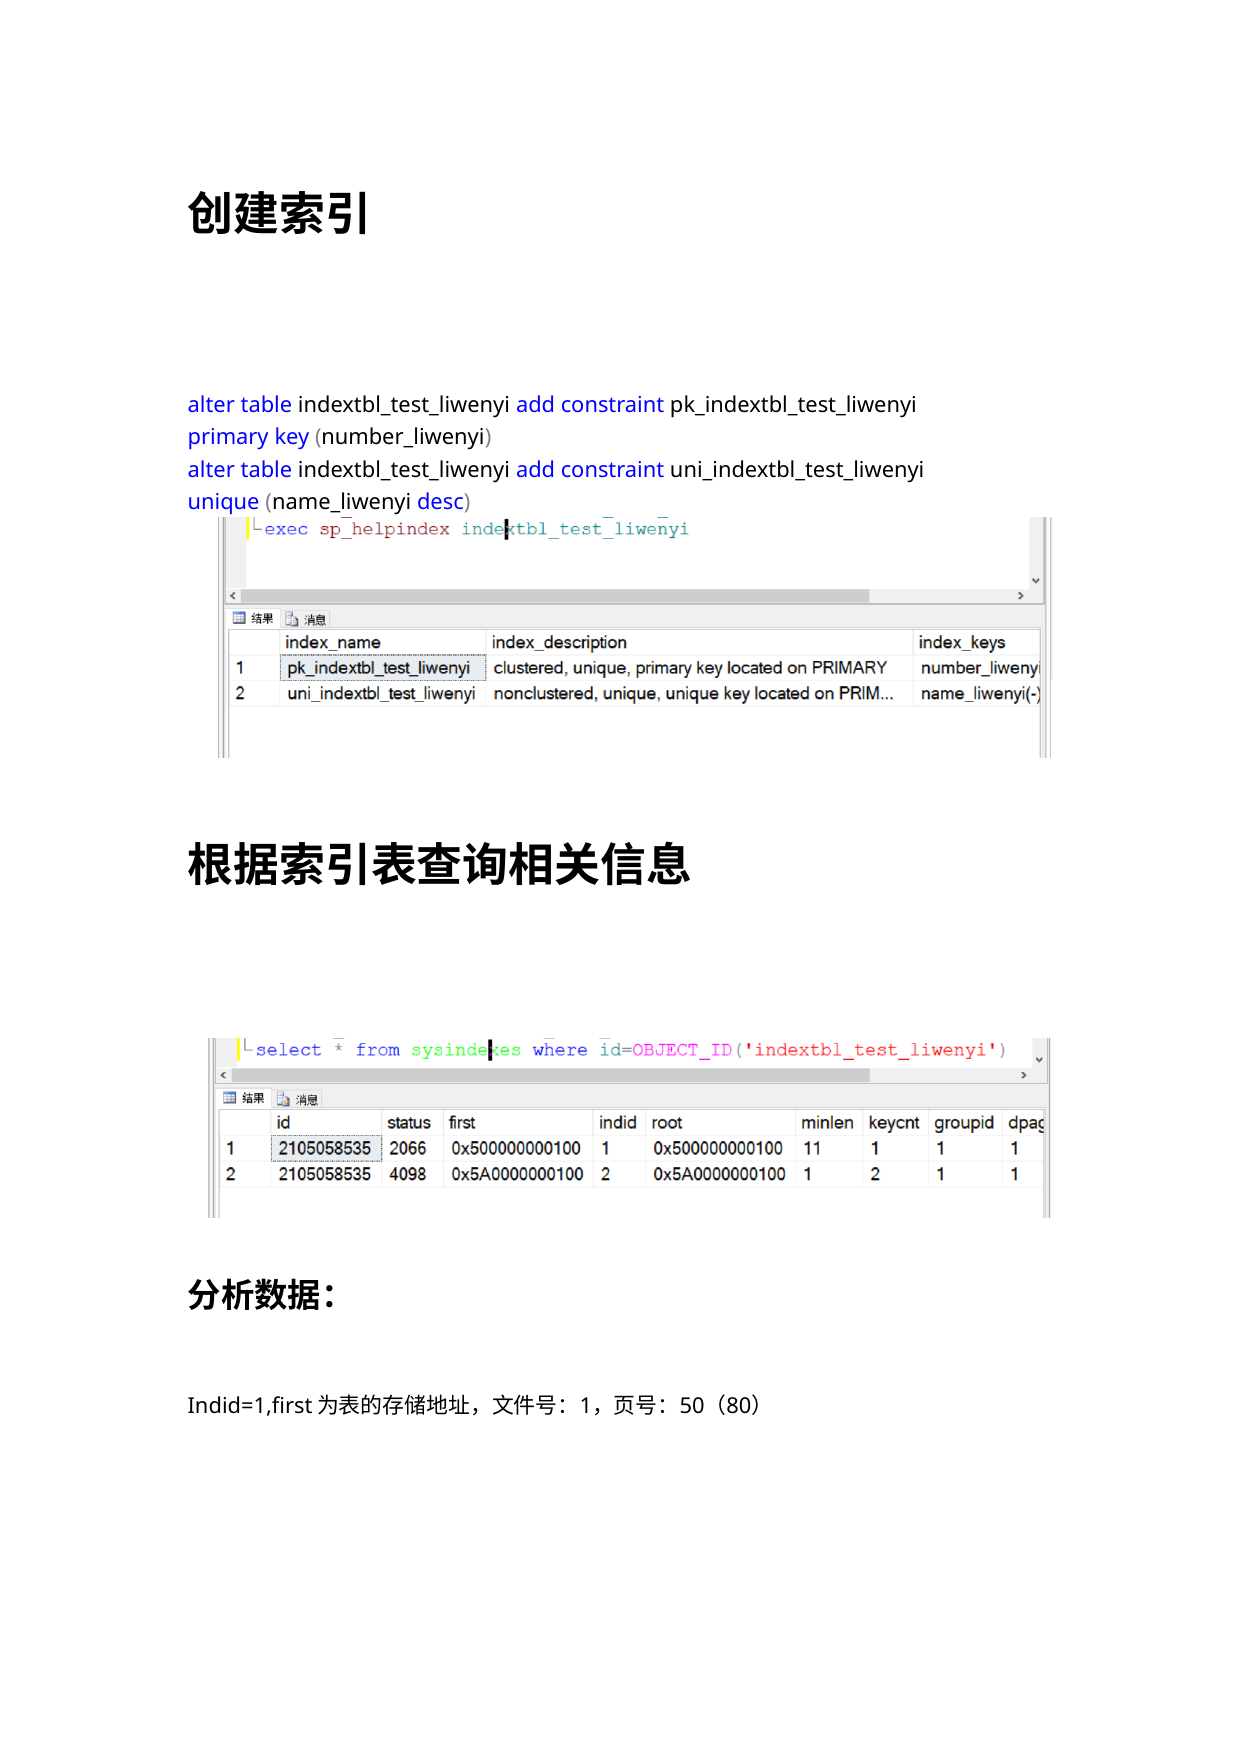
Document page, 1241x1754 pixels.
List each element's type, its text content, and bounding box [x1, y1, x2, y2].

text alter table indextbl_test_liwenyi add constraint uni_indextbl_test_liwenyi [187, 452, 1053, 485]
text alter table indextbl_test_liwenyi add constraint pk_indextbl_test_liwenyi [187, 387, 1053, 420]
picture [187, 1038, 1053, 1218]
text unique (name_liwenyi desc) [187, 485, 1053, 517]
picture [187, 517, 1053, 758]
subtitle 创建索引 [187, 162, 1053, 259]
subtitle 根据索引表查询相关信息 [187, 813, 1053, 910]
subtitle 分析数据： [187, 1260, 1053, 1325]
text Indid=1,first为表的存储地址，文件号：1，页号：50（80） [187, 1387, 1053, 1420]
text primary key (number_liwenyi) [187, 420, 1053, 452]
